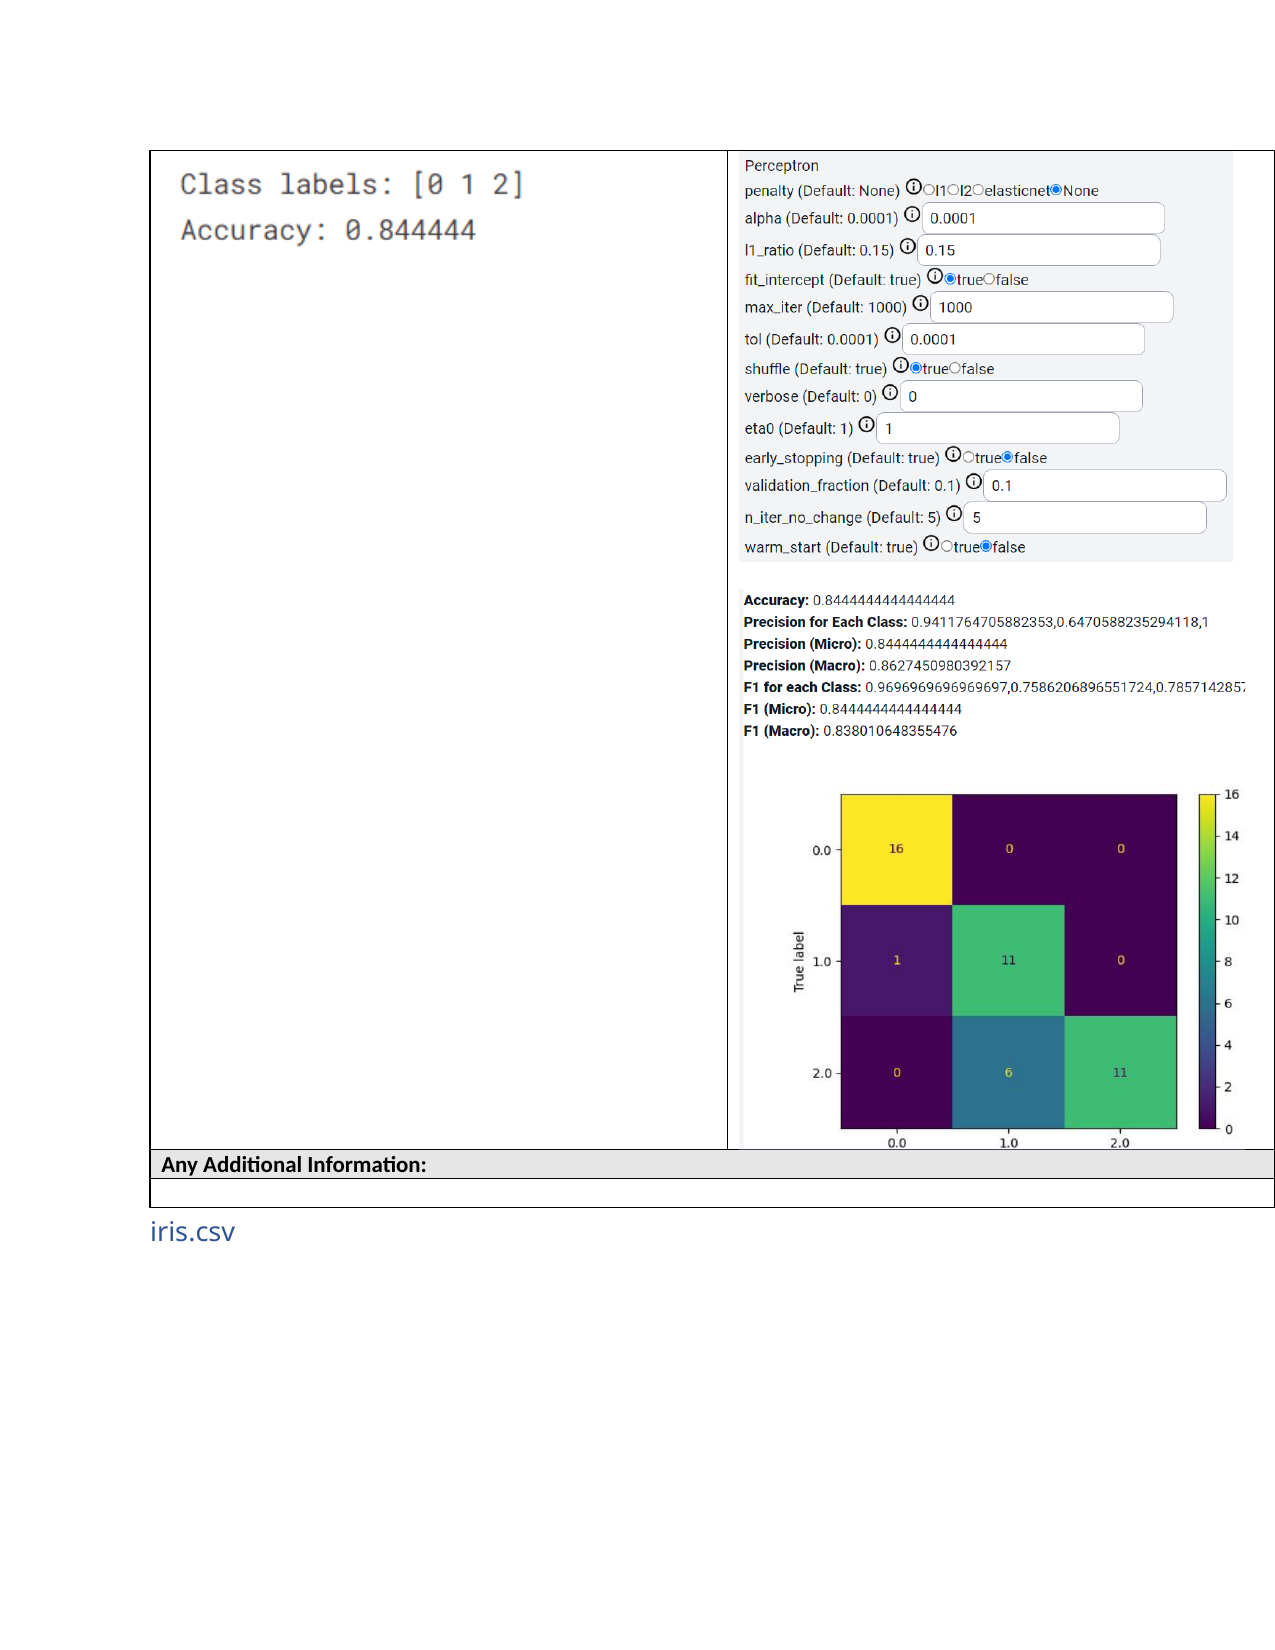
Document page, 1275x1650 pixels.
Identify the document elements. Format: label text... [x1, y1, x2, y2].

picture [738, 589, 1246, 1150]
table_cell Any Additional Information: [151, 1150, 1274, 1178]
table_cell [151, 151, 727, 1149]
subtitle iris.csv [150, 1212, 1125, 1249]
table_cell [728, 151, 1274, 1149]
table_cell [151, 1179, 1274, 1207]
picture [738, 151, 1234, 562]
picture [161, 151, 544, 259]
